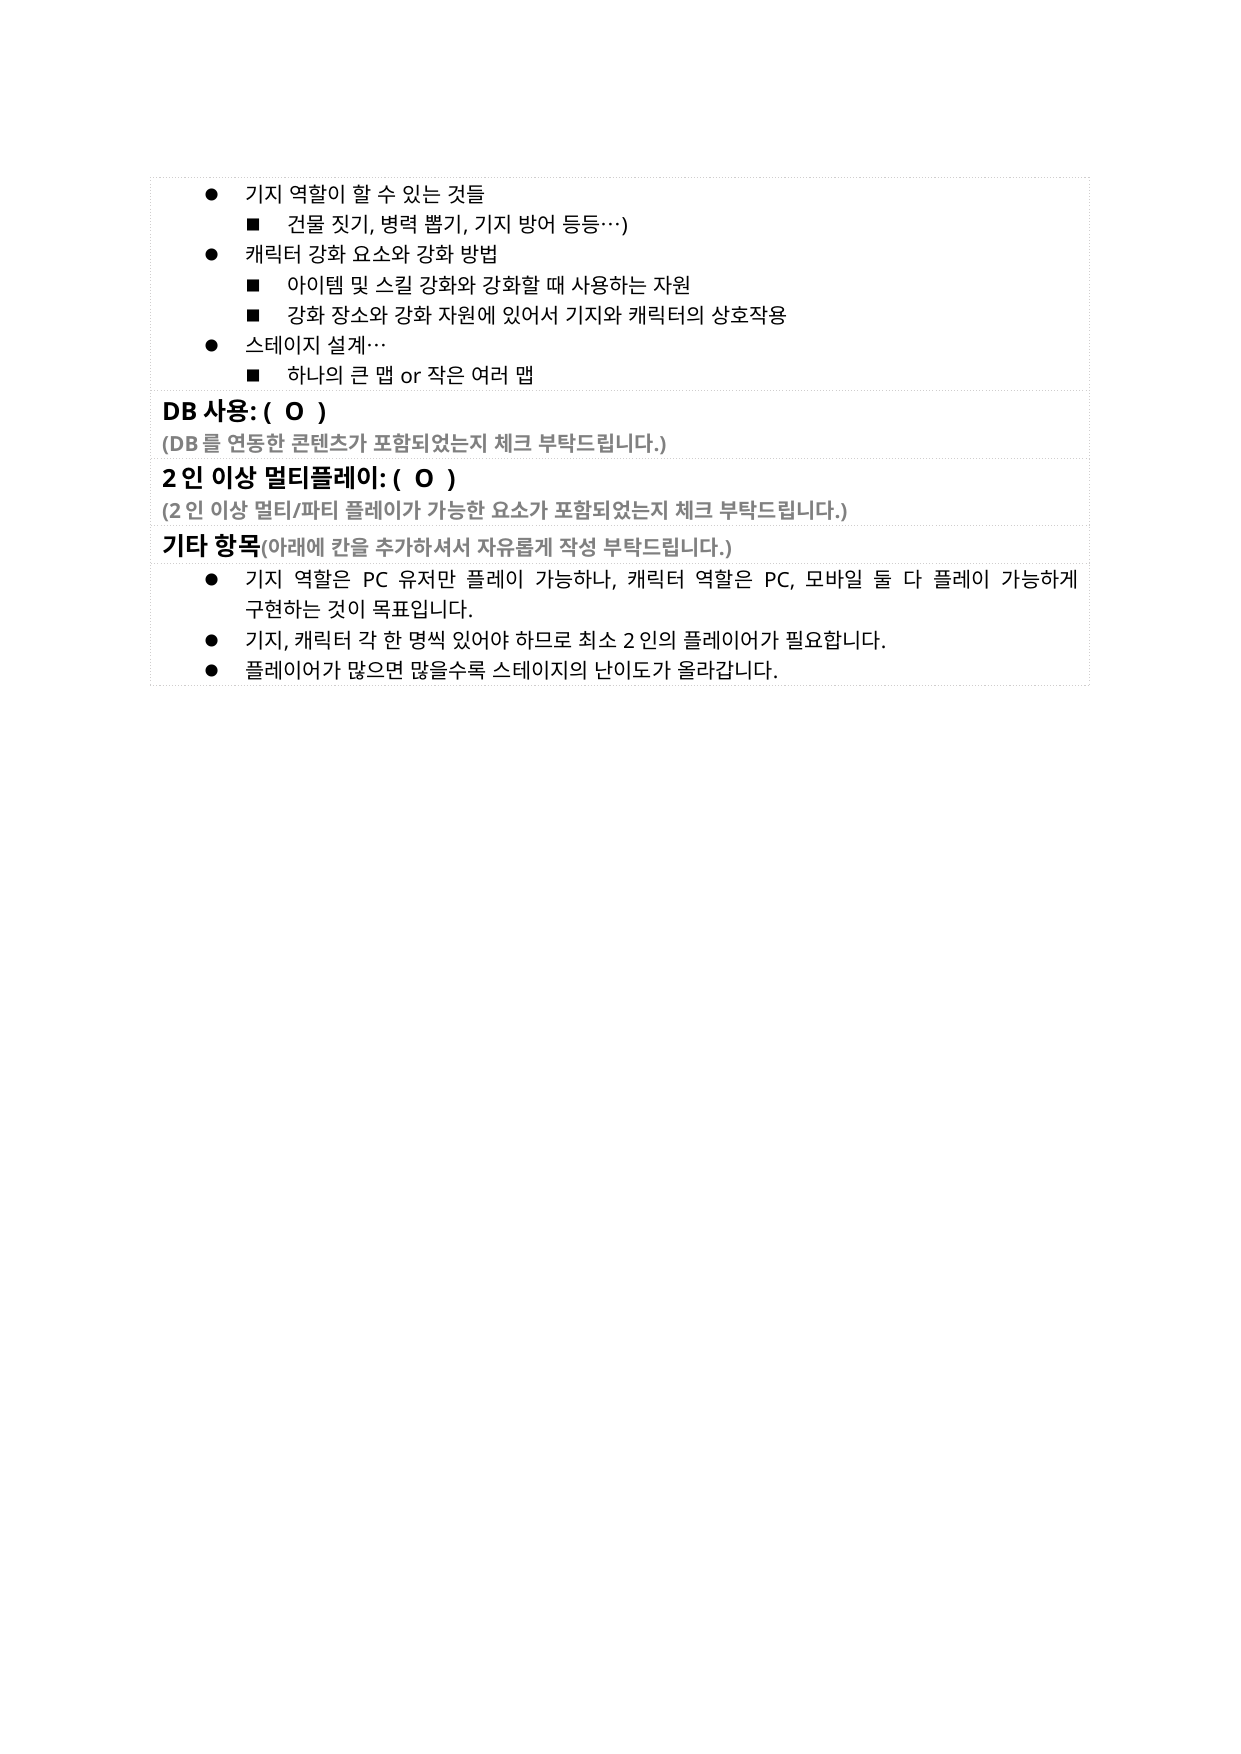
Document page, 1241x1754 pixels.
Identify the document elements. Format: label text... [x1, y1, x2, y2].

table_cell DB 사용: ( O ) (DB를 연동한 콘텐츠가 포함되었는지 체크 부탁드립니다.) [151, 390, 1090, 457]
table_cell 2인 이상 멀티플레이: ( O ) (2인 이상 멀티/파티 플레이가 가능한 요소가 포함되었는지 체크 부탁드립니다.) [151, 458, 1090, 525]
table_cell 기타 항목(아래에 칸을 추가하셔서 자유롭게 작성 부탁드립니다.) [151, 525, 1090, 562]
table_cell 기지 역할이 할 수 있는 것들 건물 짓기, 병력 뽑기, 기지 방어 등등…) 캐릭터 강화 요소와 강화 방법 아이템 및 스킬 강화와 강화할 때 사용하는 자원 강화 장소와 강화 자원에 있어서 기지와 캐릭터의 상호작용 스테이지 설계… 하나의 큰 맵 or 작은 여러 맵 [151, 177, 1090, 390]
table_cell 기지 역할은 PC 유저만 플레이 가능하나, 캐릭터 역할은 PC, 모바일 둘 다 플레이 가능하게 구현하는 것이 목표입니다. 기지, 캐릭터 각 한 명씩 있어야 하므로 최소 2인의 플레이어가 필요합니다. 플레이어가 많으면 많을수록 스테이지의 난이도가 올라갑니다. [151, 563, 1090, 685]
